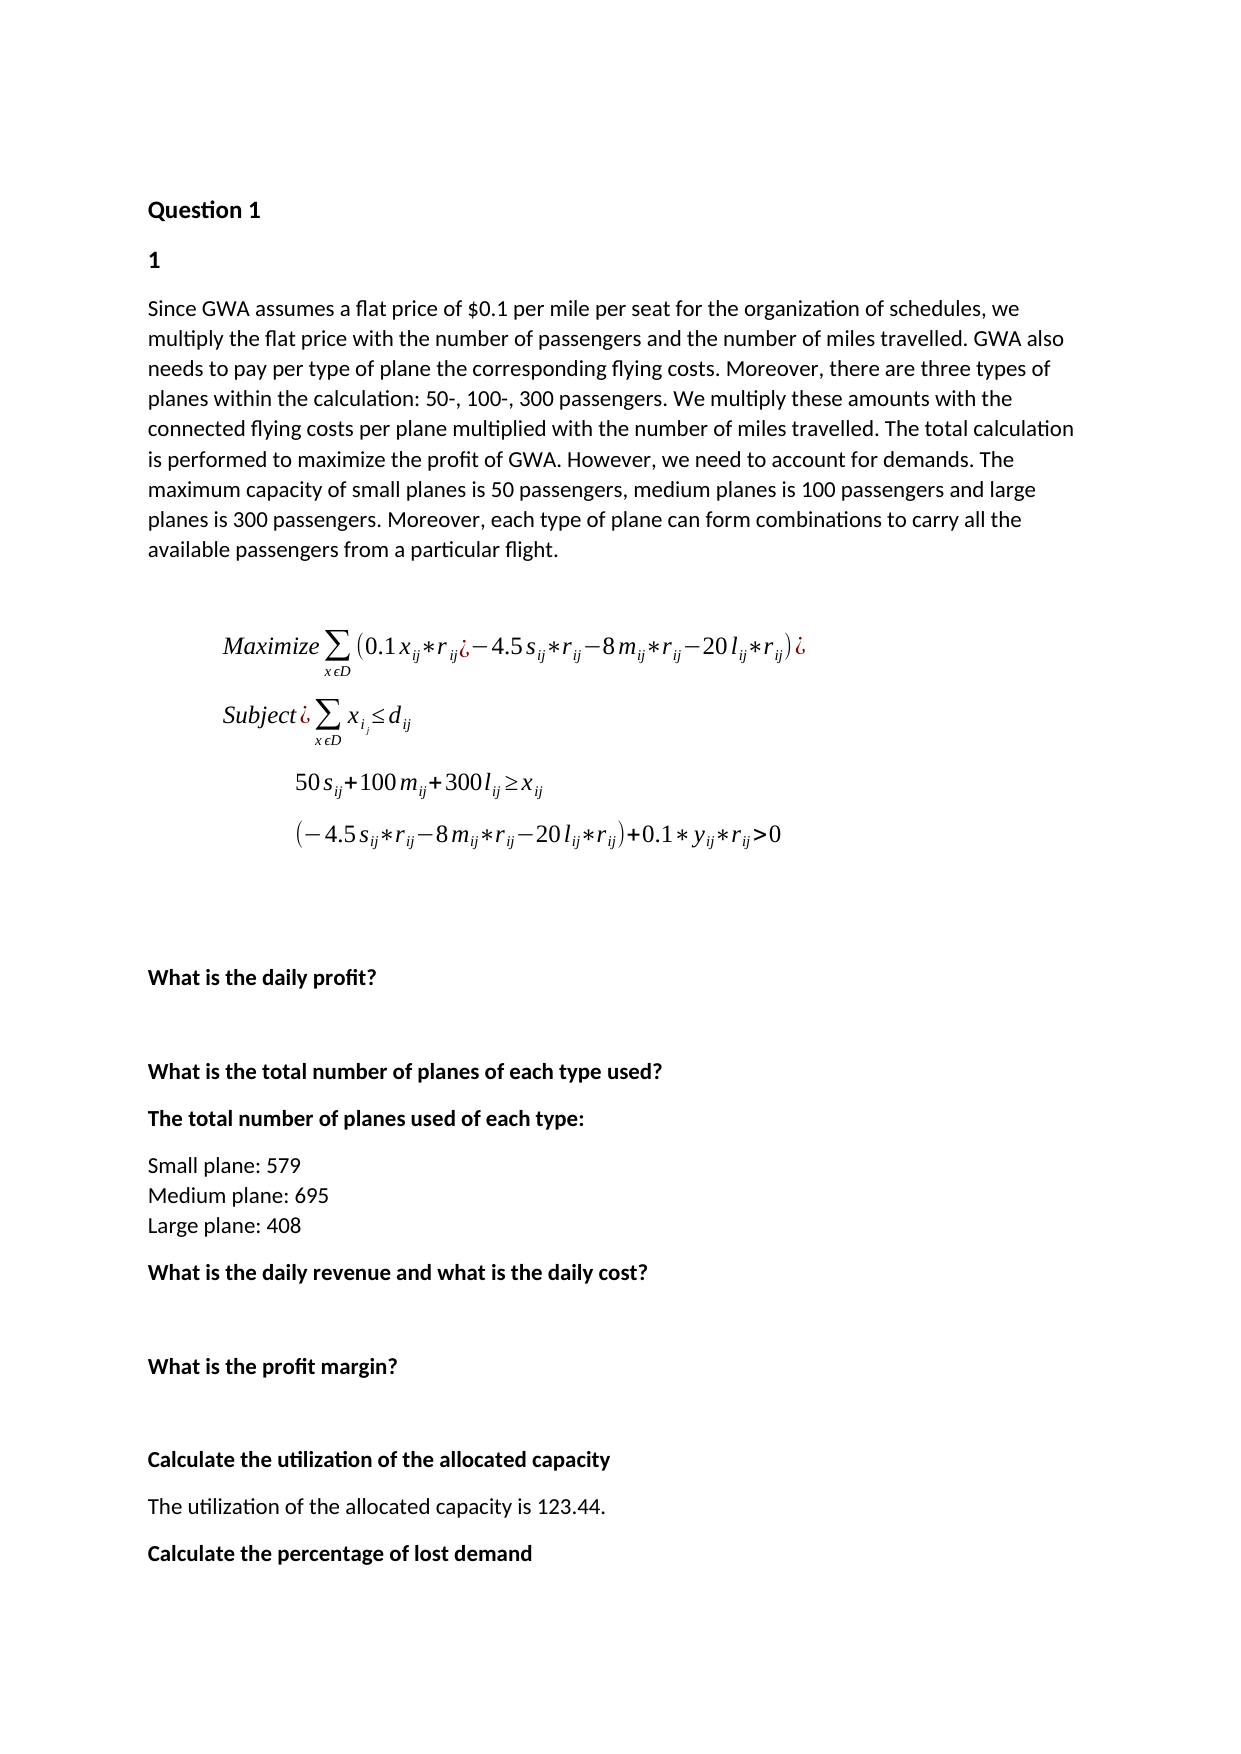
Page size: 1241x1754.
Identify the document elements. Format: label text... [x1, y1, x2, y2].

text Calculate the percentage of lost demand [148, 1539, 1093, 1567]
text The utilization of the allocated capacity is 123.44. [148, 1492, 1093, 1520]
text Calculate the utilization of the allocated capacity [148, 1446, 1093, 1473]
text Small plane: 579 Medium plane: 695 Large plane: 408 [148, 1151, 1093, 1239]
text The total number of planes used of each type: [148, 1104, 1093, 1132]
text What is the profit margin? [148, 1352, 1093, 1380]
text What is the daily revenue and what is the daily cost? [148, 1258, 1093, 1286]
text Question 1 [148, 194, 1093, 225]
text What is the daily profit? [148, 963, 1093, 991]
text 1 [148, 244, 1093, 274]
text Since GWA assumes a flat price of $0.1 per mile per seat for the organization of schedules, we multiply the flat price with the number of passengers and the number of miles travelled. GWA also needs to pay per type of plane the corresponding flying costs. Moreover, there are three types of planes within the calculation: 50-, 100-, 300 passengers. We multiply these amounts with the connected flying costs per plane multiplied with the number of miles travelled. The total calculation is performed to maximize the profit of GWA. However, we need to account for demands. The maximum capacity of small planes is 50 passengers, medium planes is 100 passengers and large planes is 300 passengers. Moreover, each type of plane can form combinations to carry all the available passengers from a particular flight. [148, 294, 1093, 563]
text What is the total number of planes of each type used? [148, 1057, 1093, 1085]
